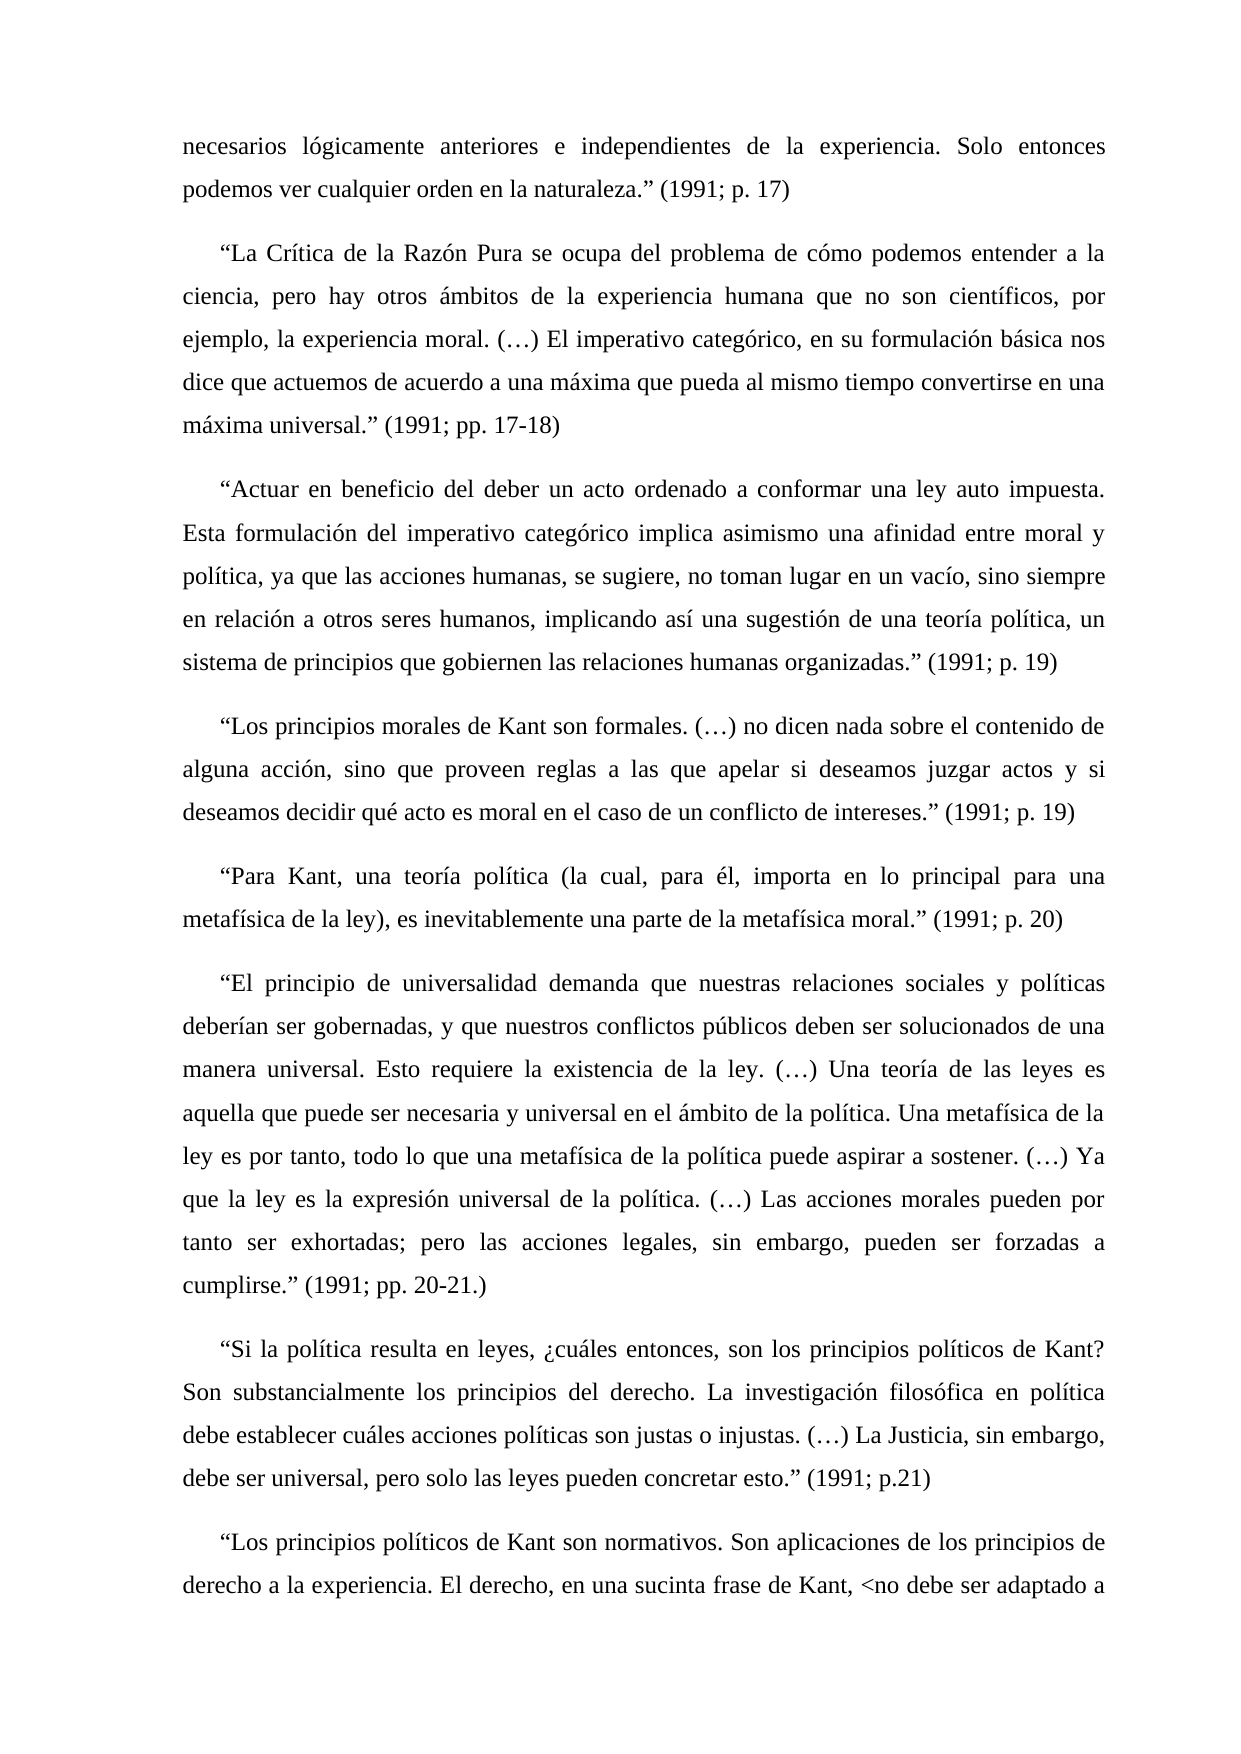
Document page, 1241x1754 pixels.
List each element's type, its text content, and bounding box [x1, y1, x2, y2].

text “Los principios morales de Kant son formales. (…) no dicen nada sobre el contenido de alguna acción, sino que proveen reglas a las que apelar si deseamos juzgar actos y si deseamos decidir qué acto es moral en el caso de un conflicto de intereses.” (1991; p. 19) [182, 711, 1106, 826]
text “La Crítica de la Razón Pura se ocupa del problema de cómo podemos entender a la ciencia, pero hay otros ámbitos de la experiencia humana que no son científicos, por ejemplo, la experiencia moral. (…) El imperativo categórico, en su formulación básica nos dice que actuemos de acuerdo a una máxima que pueda al mismo tiempo convertirse en una máxima universal.” (1991; pp. 17-18) [182, 238, 1106, 439]
text “Para Kant, una teoría política (la cual, para él, importa en lo principal para una metafísica de la ley), es inevitablemente una parte de la metafísica moral.” (1991; p. 20) [182, 861, 1106, 933]
text “Actuar en beneficio del deber un acto ordenado a conformar una ley auto impuesta. Esta formulación del imperativo categórico implica asimismo una afinidad entre moral y política, ya que las acciones humanas, se sugiere, no toman lugar en un vacío, sino siempre en relación a otros seres humanos, implicando así una sugestión de una teoría política, un sistema de principios que gobiernen las relaciones humanas organizadas.” (1991; p. 19) [182, 474, 1106, 676]
text “Si la política resulta en leyes, ¿cuáles entonces, son los principios políticos de Kant? Son substancialmente los principios del derecho. La investigación filosófica en política debe establecer cuáles acciones políticas son justas o injustas. (…) La Justicia, sin embargo, debe ser universal, pero solo las leyes pueden concretar esto.” (1991; p.21) [182, 1334, 1106, 1492]
text “El principio de universalidad demanda que nuestras relaciones sociales y políticas deberían ser gobernadas, y que nuestros conflictos públicos deben ser solucionados de una manera universal. Esto requiere la existencia de la ley. (…) Una teoría de las leyes es aquella que puede ser necesaria y universal en el ámbito de la política. Una metafísica de la ley es por tanto, todo lo que una metafísica de la política puede aspirar a sostener. (…) Ya que la ley es la expresión universal de la política. (…) Las acciones morales pueden por tanto ser exhortadas; pero las acciones legales, sin embargo, pueden ser forzadas a cumplirse.” (1991; pp. 20-21.) [182, 968, 1106, 1299]
